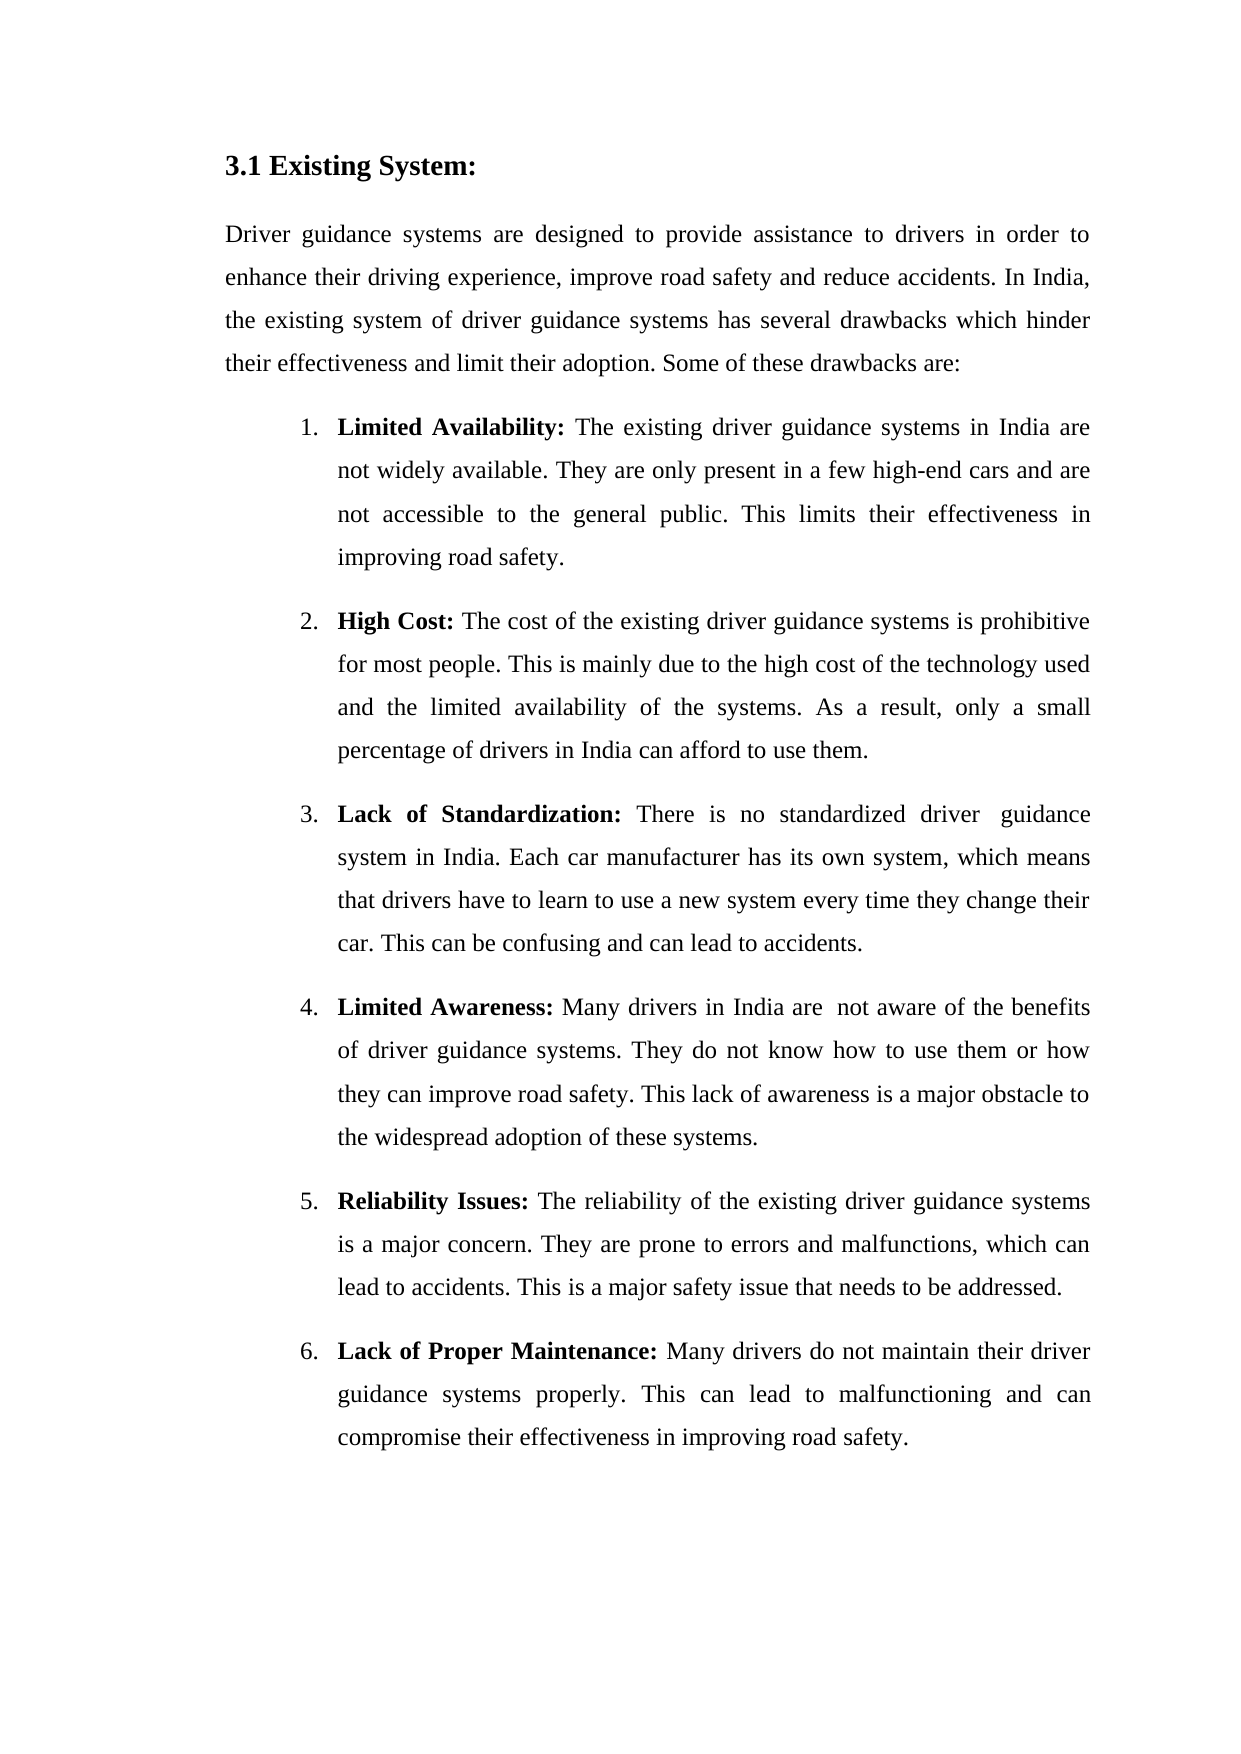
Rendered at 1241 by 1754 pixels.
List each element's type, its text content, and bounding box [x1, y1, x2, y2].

subtitle Existing System: [225, 148, 1178, 182]
list Reliability Issues: The reliability of the existing driver guidance systems is a major concern. They are prone to errors and malfunctions, which can lead to accidents. This is a major safety issue that needs to be addressed. [300, 1186, 1091, 1301]
list Limited Awareness: Many drivers in India are not aware of the benefits of driver guidance systems. They do not know how to use them or how they can improve road safety. This lack of awareness is a major obstacle to the widespread adoption of these systems. [300, 992, 1091, 1151]
list Lack of Proper Maintenance: Many drivers do not maintain their driver guidance systems properly. This can lead to malfunctioning and can compromise their effectiveness in improving road safety. [300, 1336, 1091, 1451]
list Limited Availability: The existing driver guidance systems in India are not widely available. They are only present in a few high-end cars and are not accessible to the general public. This limits their effectiveness in improving road safety. [300, 412, 1091, 571]
list Lack of Standardization: There is no standardized driver guidance system in India. Each car manufacturer has its own system, which means that drivers have to learn to use a new system every time they change their car. This can be confusing and can lead to accidents. [300, 799, 1091, 957]
text Driver guidance systems are designed to provide assistance to drivers in order to enhance their driving experience, improve road safety and reduce accidents. In India, the existing system of driver guidance systems has several drawbacks which hinder their effectiveness and limit their adoption. Some of these drawbacks are: [225, 219, 1091, 377]
list High Cost: The cost of the existing driver guidance systems is prohibitive for most people. This is mainly due to the high cost of the technology used and the limited availability of the systems. As a result, only a small percentage of drivers in India can afford to use them. [300, 606, 1091, 764]
